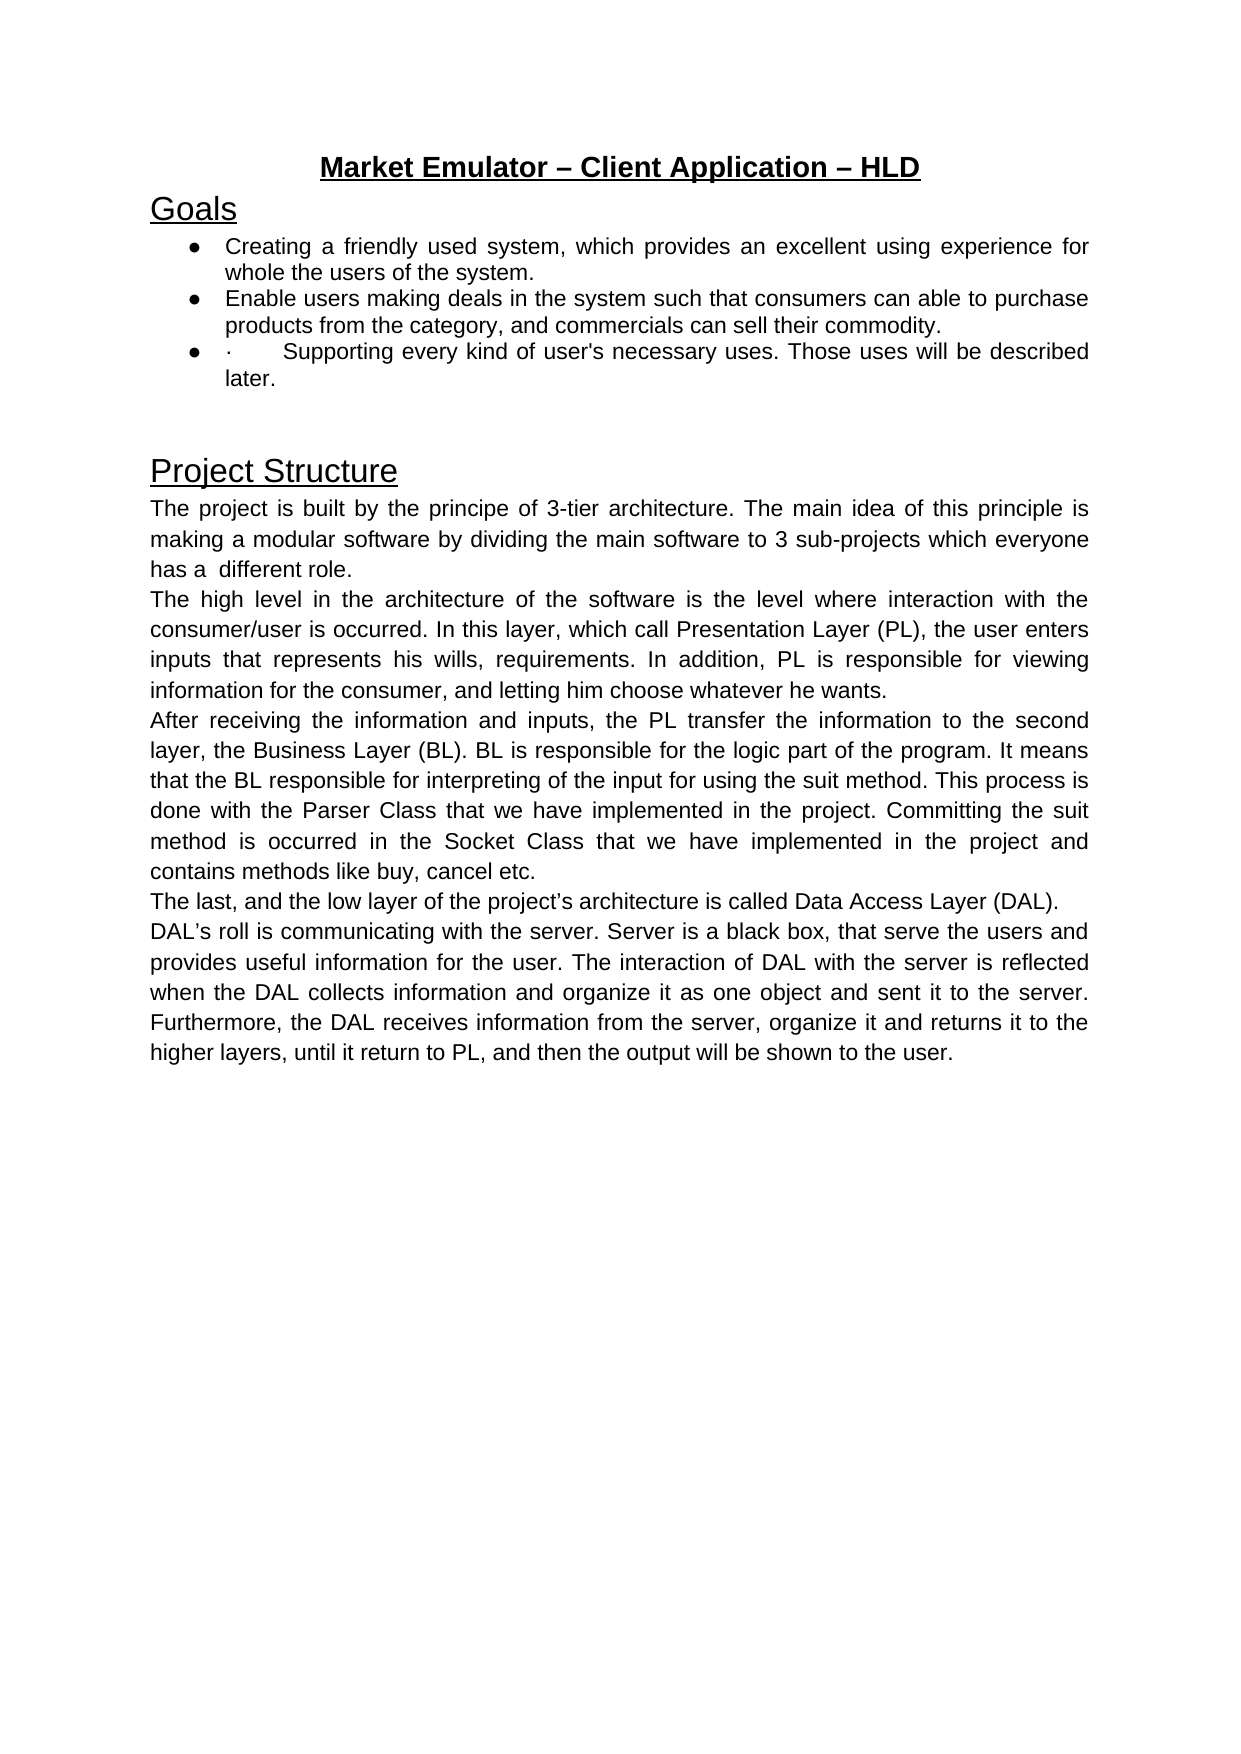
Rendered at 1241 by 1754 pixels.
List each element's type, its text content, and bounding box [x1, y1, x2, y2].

text DAL’s roll is communicating with the server. Server is a black box, that serve the users and provides useful information for the user. The interaction of DAL with the server is reflected when the DAL collects information and organize it as one object and sent it to the server. Furthermore, the DAL receives information from the server, organize it and returns it to the higher layers, until it return to PL, and then the output will be shown to the user. [150, 918, 1090, 1066]
text After receiving the information and inputs, the PL transfer the information to the second layer, the Business Layer (BL). BL is responsible for the logic part of the program. It means that the BL responsible for interpreting of the input for using the suit method. This process is done with the Parser Class that we have implemented in the project. Committing the suit method is occurred in the Socket Class that we have implemented in the project and contains methods like buy, cancel etc. [150, 707, 1090, 884]
list · Supporting every kind of user's necessary uses. Those uses will be described later. [187, 338, 1090, 391]
list Enable users making deals in the system such that consumers can able to purchase products from the category, and commercials can sell their commodity. [187, 285, 1090, 338]
text The last, and the low layer of the project’s architecture is called Data Access Layer (DAL). [150, 888, 1090, 914]
text Project Structure [150, 451, 1090, 490]
text The project is built by the principe of 3-tier architecture. The main idea of this principle is making a modular software by dividing the main software to 3 sub-projects which everyone has a different role. [150, 495, 1090, 582]
text Market Emulator – Client Application – HLD [150, 150, 1090, 183]
text The high level in the architecture of the software is the level where interaction with the consumer/user is occurred. In this layer, which call Presentation Layer (PL), the user enters inputs that represents his wills, requirements. In addition, PL is responsible for viewing information for the consumer, and letting him choose whatever he wants. [150, 586, 1090, 703]
text Goals [150, 188, 1090, 227]
list Creating a friendly used system, which provides an excellent using experience for whole the users of the system. [187, 233, 1090, 285]
